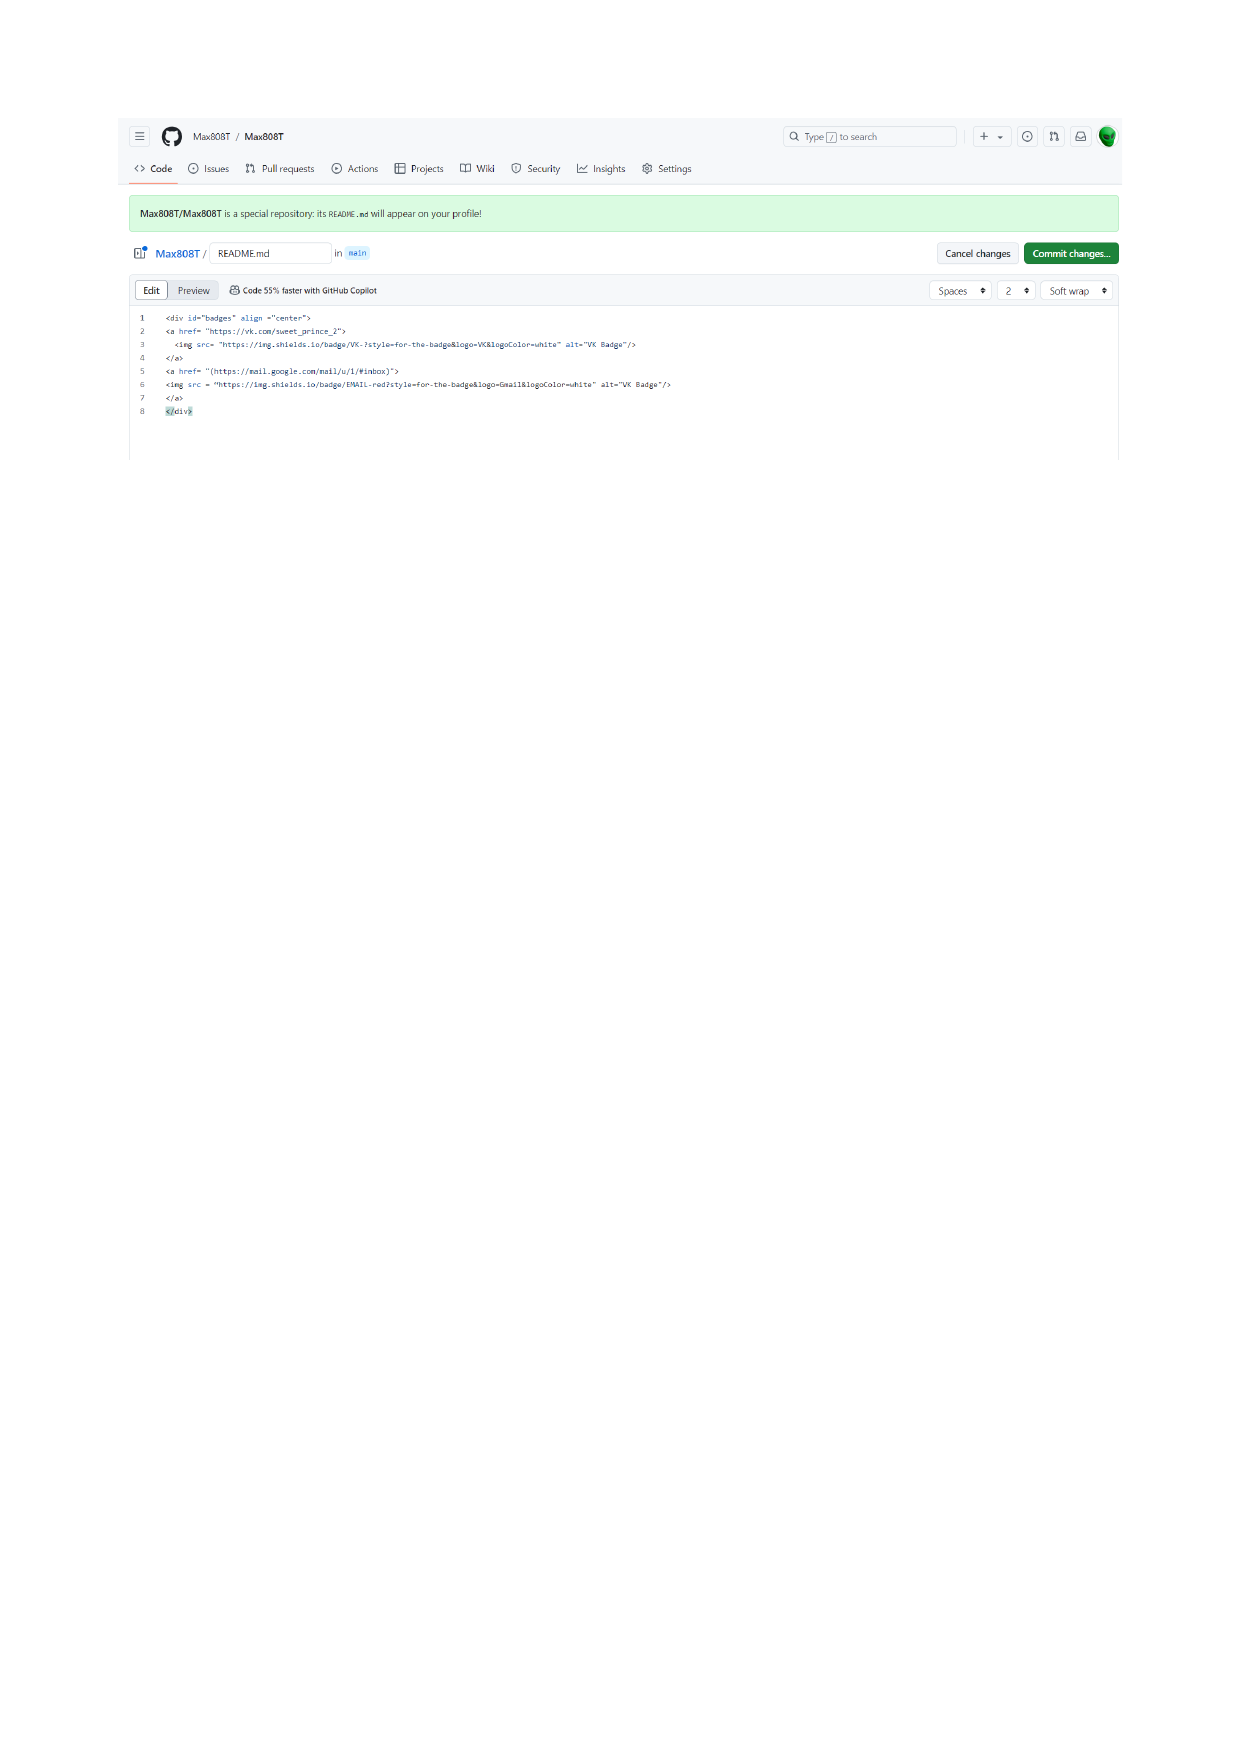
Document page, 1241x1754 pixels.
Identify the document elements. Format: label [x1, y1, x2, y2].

picture [118, 118, 1123, 460]
